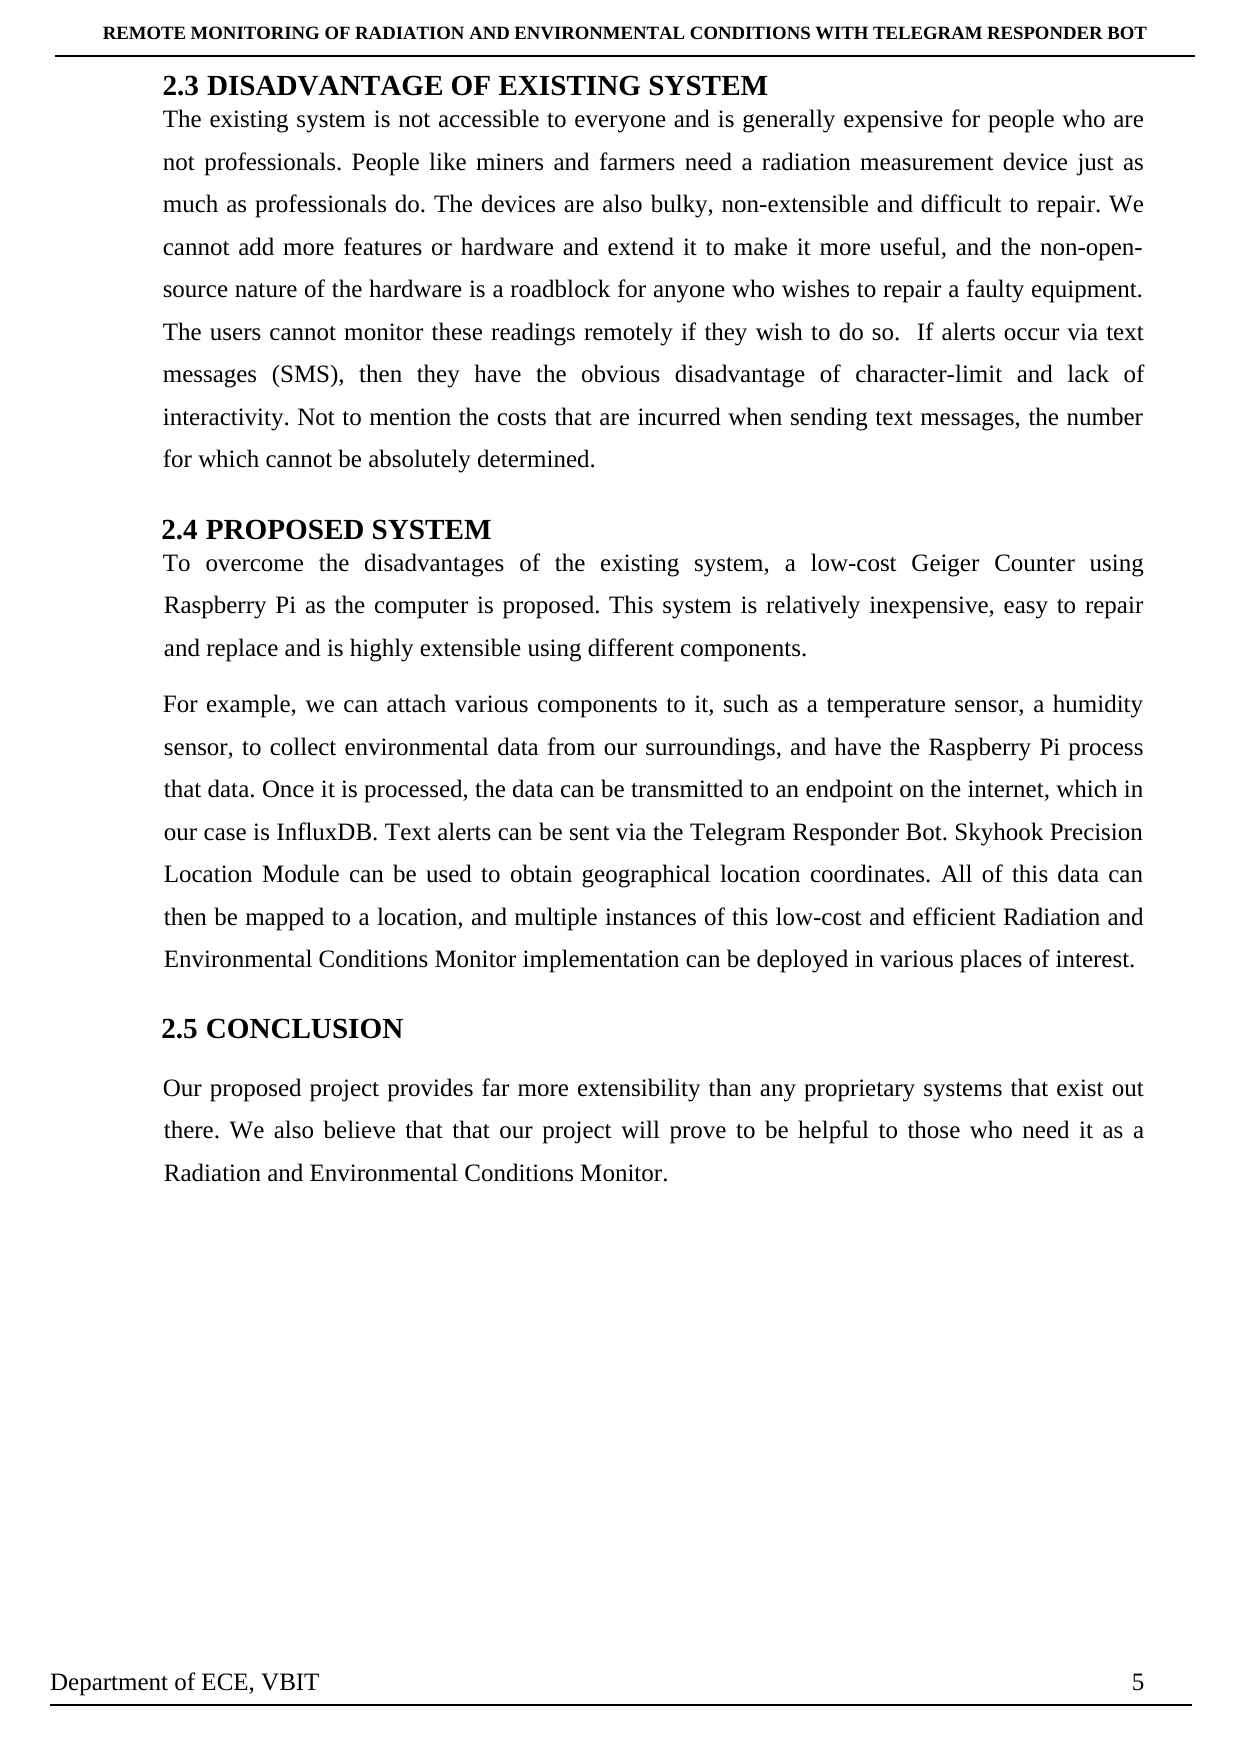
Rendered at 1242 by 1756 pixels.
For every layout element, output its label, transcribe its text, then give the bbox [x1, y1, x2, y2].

subtitle 2.4 PROPOSED SYSTEM [161, 512, 1163, 545]
text For example, we can attach various components to it, such as a temperature sensor, a humidity sensor, to collect environmental data from our surroundings, and have the Raspberry Pi process that data. Once it is processed, the data can be transmitted to an endpoint on the internet, which in our case is InfluxDB. Text alerts can be sent via the Telegram Responder Bot. Skyhook Precision Location Module can be used to obtain geographical location coordinates. All of this data can then be mapped to a location, and multiple instances of this low-cost and efficient Radiation and Environmental Conditions Monitor implementation can be deployed in various places of interest. [163, 689, 1145, 973]
subtitle 2.3 DISADVANTAGE OF EXISTING SYSTEM [146, 68, 1163, 102]
subtitle 2.5 CONCLUSION [161, 1012, 1163, 1045]
text Our proposed project provides far more extensibility than any proprietary systems that exist out there. We also believe that that our project will prove to be helpful to those who need it as a Radiation and Environmental Conditions Monitor. [163, 1073, 1145, 1186]
text To overcome the disadvantages of the existing system, a low-cost Geiger Counter using Raspberry Pi as the computer is proposed. This system is relatively inexpensive, easy to repair and replace and is highly extensible using different components. [163, 548, 1145, 662]
text The existing system is not accessible to everyone and is generally expensive for people who are not professionals. People like miners and farmers need a radiation measurement device just as much as professionals do. The devices are also bulky, non-extensible and difficult to repair. We cannot add more features or hardware and extend it to make it more useful, and the non-open-source nature of the hardware is a roadblock for anyone who wishes to repair a faulty equipment. The users cannot monitor these readings remotely if they wish to do so. If alerts occur via text messages (SMS), then they have the obvious disadvantage of character-limit and lack of interactivity. Not to mention the costs that are incurred when sending text messages, the number for which cannot be absolutely determined. [163, 104, 1145, 473]
